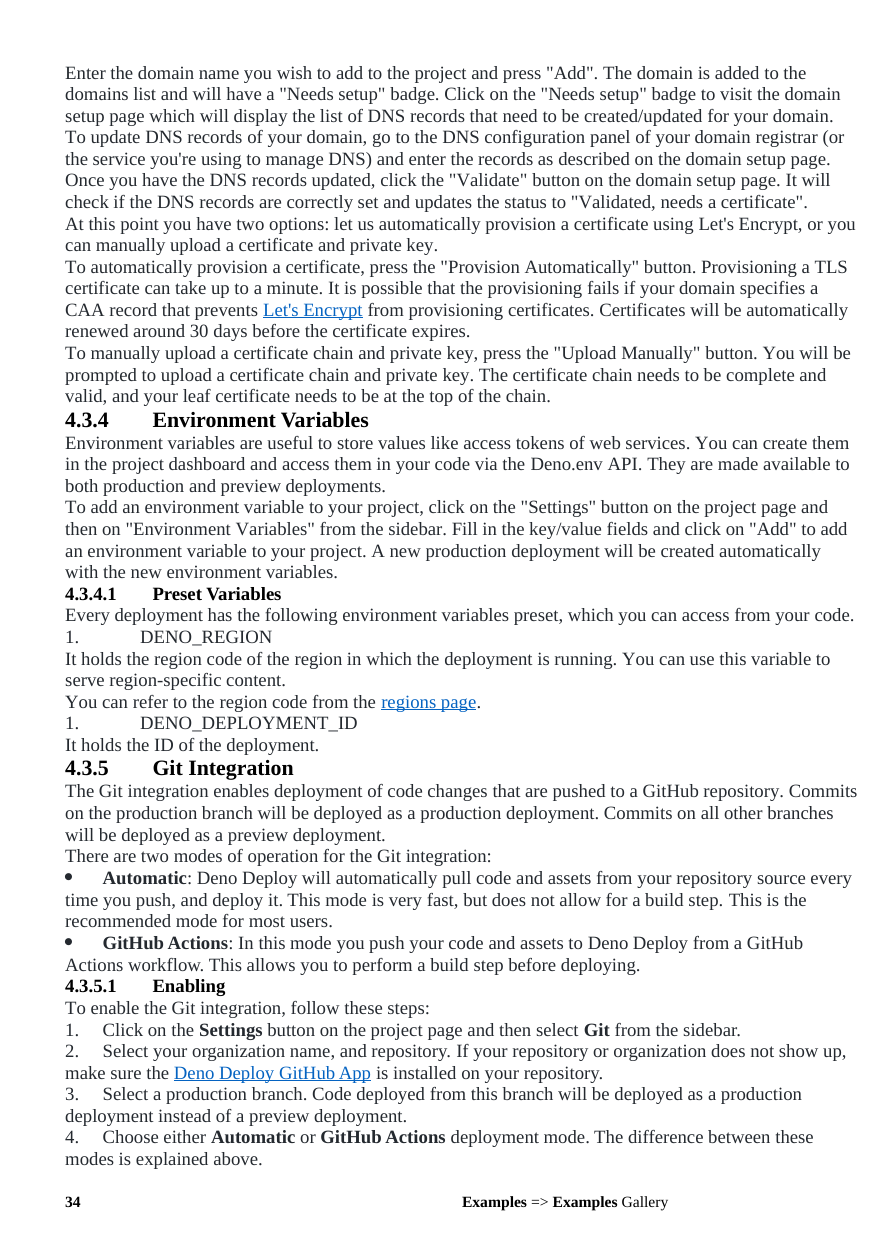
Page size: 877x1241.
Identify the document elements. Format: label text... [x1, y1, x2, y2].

text To manually upload a certificate chain and private key, press the "Upload Manually" button. You will be prompted to upload a certificate chain and private key. The certificate chain needs to be complete and valid, and your leaf certificate needs to be at the top of the chain. [65, 342, 859, 407]
list Choose either Automatic or GitHub Actions deployment mode. The difference between these modes is explained above. [65, 1126, 859, 1169]
subtitle Preset Variables [65, 583, 859, 604]
list Click on the Settings button on the project page and then select Git from the sidebar. [65, 1018, 859, 1040]
text Environment variables are useful to store values like access tokens of web services. You can create them in the project dashboard and access them in your code via the Deno.env API. They are made available to both production and preview deployments. [65, 432, 859, 496]
text Enter the domain name you wish to add to the project and press "Add". The domain is added to the domains list and will have a "Needs setup" badge. Click on the "Needs setup" badge to visit the domain setup page which will display the list of DNS records that need to be created/updated for your domain. [65, 62, 859, 126]
text To add an environment variable to your project, click on the "Settings" button on the project page and then on "Environment Variables" from the sidebar. Fill in the key/value fields and click on "Add" to add an environment variable to your project. A new production deployment will be created automatically with the new environment variables. [65, 496, 859, 583]
text To automatically provision a certificate, press the "Provision Automatically" button. Provisioning a TLS certificate can take up to a minute. It is possible that the provisioning fails if your domain specifies a CAA record that prevents Let's Encrypt from provisioning certificates. Certificates will be automatically renewed around 30 days before the certificate expires. [65, 256, 859, 342]
text The Git integration enables deployment of code changes that are pushed to a GitHub repository. Commits on the production branch will be deployed as a production deployment. Commits on all other branches will be deployed as a preview deployment. [65, 780, 859, 845]
text To update DNS records of your domain, go to the DNS configuration panel of your domain registrar (or the service you're using to manage DNS) and enter the records as described on the domain setup page. Once you have the DNS records updated, click the "Validate" button on the domain setup page. It will check if the DNS records are correctly set and updates the status to "Validated, needs a certificate". [65, 126, 859, 212]
list Select a production branch. Code deployed from this branch will be deployed as a production deployment instead of a preview deployment. [65, 1083, 859, 1126]
text There are two modes of operation for the Git integration: [65, 845, 859, 867]
list DENO_REGION [65, 626, 859, 647]
text Every deployment has the following environment variables preset, which you can access from your code. [65, 604, 859, 626]
subtitle Git Integration [65, 755, 859, 780]
list Select your organization name, and repository. If your repository or organization does not show up, make sure the Deno Deploy GitHub App is installed on your repository. [65, 1040, 859, 1083]
text It holds the region code of the region in which the deployment is running. You can use this variable to serve region-specific content. [65, 647, 859, 691]
list DENO_DEPLOYMENT_ID [65, 712, 859, 734]
text At this point you have two options: let us automatically provision a certificate using Let's Encrypt, or you can manually upload a certificate and private key. [65, 212, 859, 256]
list GitHub Actions: In this mode you push your code and assets to Deno Deploy from a GitHub Actions workflow. This allows you to perform a build step before deploying. [65, 932, 859, 975]
subtitle Enabling [65, 975, 859, 997]
text It holds the ID of the deployment. [65, 734, 859, 755]
list Automatic: Deno Deploy will automatically pull code and assets from your repository source every time you push, and deploy it. This mode is very fast, but does not allow for a build step. This is the recommended mode for most users. [65, 867, 859, 932]
subtitle Environment Variables [65, 407, 859, 432]
text You can refer to the region code from the regions page. [65, 691, 859, 712]
text To enable the Git integration, follow these steps: [65, 997, 859, 1018]
